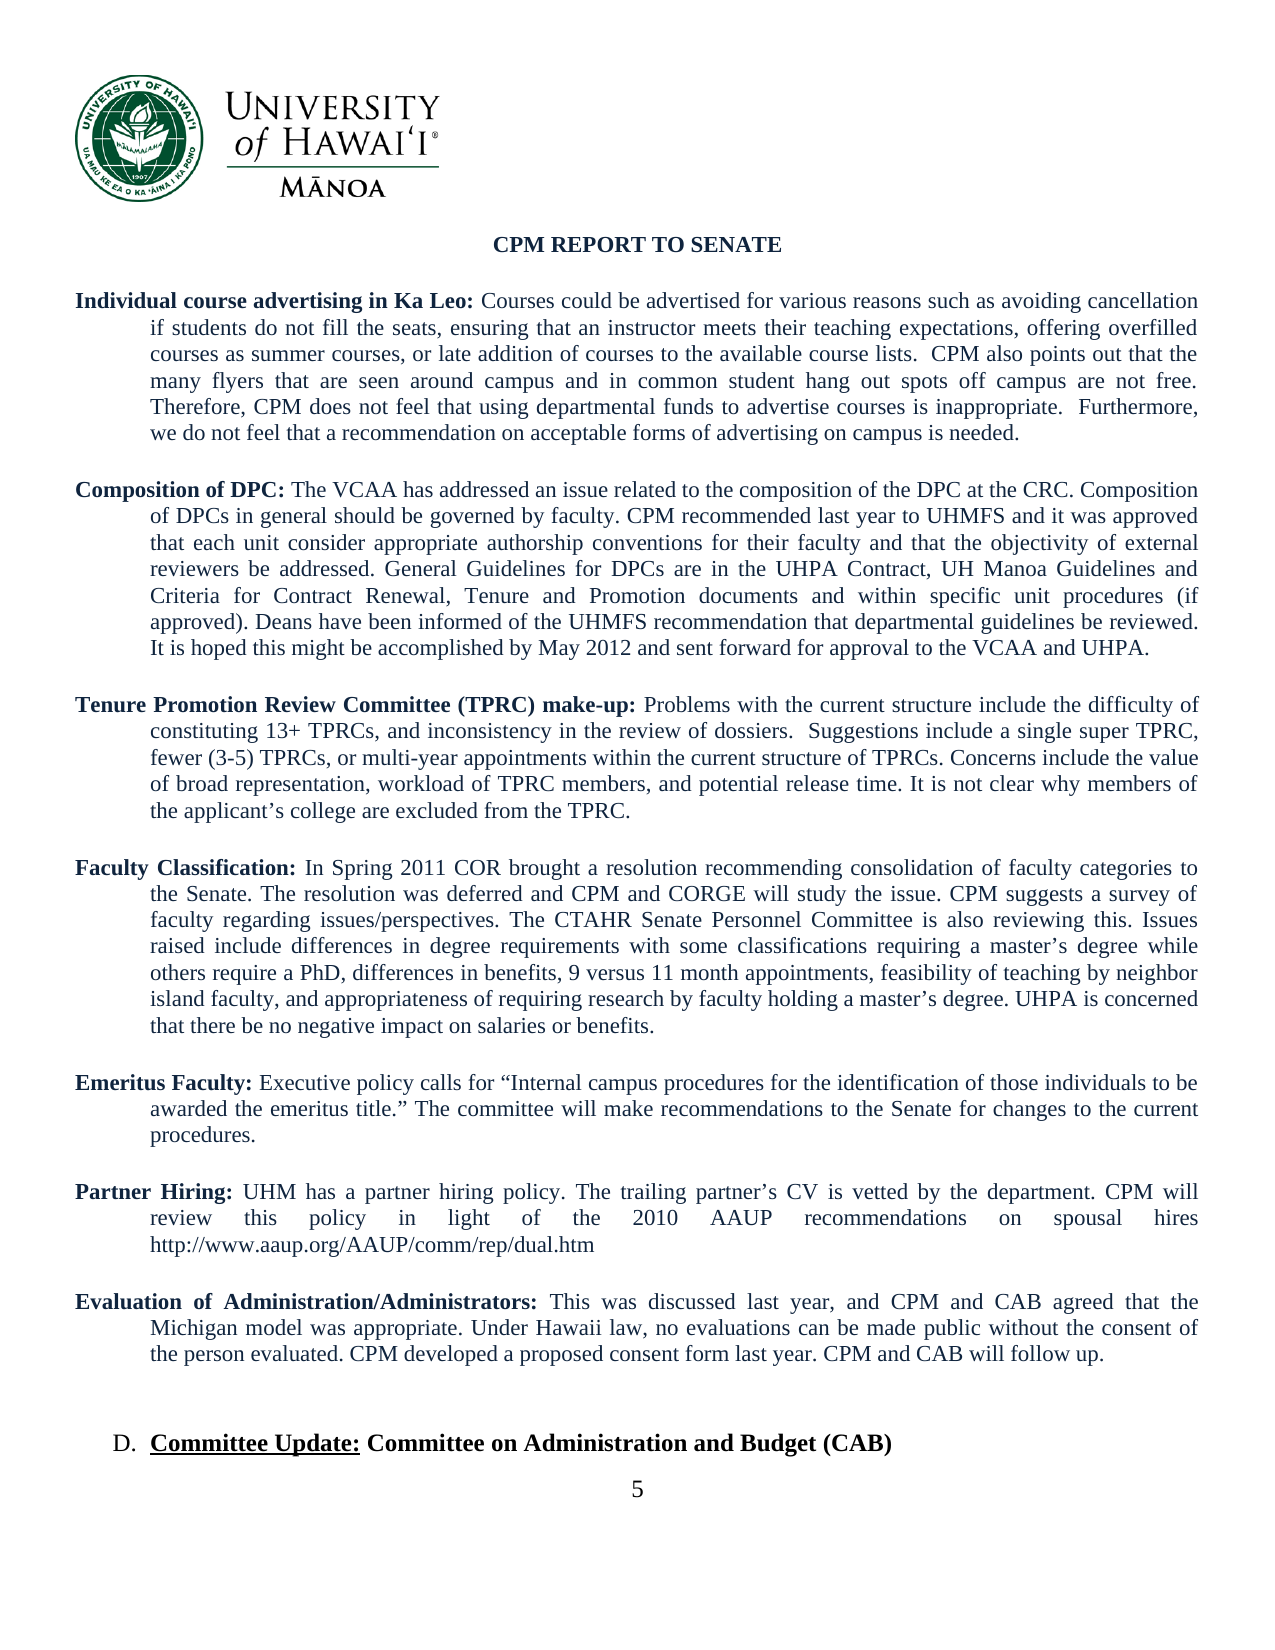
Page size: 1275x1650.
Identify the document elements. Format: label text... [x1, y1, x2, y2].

text Faculty Classification: In Spring 2011 COR brought a resolution recommending consolidation of faculty categories to the Senate. The resolution was deferred and CPM and CORGE will study the issue. CPM suggests a survey of faculty regarding issues/perspectives. The CTAHR Senate Personnel Committee is also reviewing this. Issues raised include differences in degree requirements with some classifications requiring a master’s degree while others require a PhD, differences in benefits, 9 versus 11 month appointments, feasibility of teaching by neighbor island faculty, and appropriateness of requiring research by faculty holding a master’s degree. UHPA is concerned that there be no negative impact on salaries or benefits. [75, 853, 1200, 1040]
picture [75, 75, 440, 202]
list Committee Update: Committee on Administration and Budget (CAB) [112, 1428, 1200, 1457]
text Emeritus Faculty: Executive policy calls for “Internal campus procedures for the identification of those individuals to be awarded the emeritus title.” The committee will make recommendations to the Senate for changes to the current procedures. [75, 1068, 1200, 1150]
text Partner Hiring: UHM has a partner hiring policy. The trailing partner’s CV is vetted by the department. CPM will review this policy in light of the 2010 AAUP recommendations on spousal hires http://www.aaup.org/AAUP/comm/rep/dual.htm [75, 1178, 1200, 1259]
text Composition of DPC: The VCAA has addressed an issue related to the composition of the DPC at the CRC. Composition of DPCs in general should be governed by faculty. CPM recommended last year to UHMFS and it was approved that each unit consider appropriate authorship conventions for their faculty and that the objectivity of external reviewers be addressed. General Guidelines for DPCs are in the UHPA Contract, UH Manoa Guidelines and Criteria for Contract Renewal, Tenure and Promotion documents and within specific unit procedures (if approved). Deans have been informed of the UHMFS recommendation that departmental guidelines be reviewed. It is hoped this might be accomplished by May 2012 and sent forward for approval to the VCAA and UHPA. [75, 476, 1200, 663]
text Tenure Promotion Review Committee (TPRC) make-up: Problems with the current structure include the difficulty of constituting 13+ TPRCs, and inconsistency in the review of dossiers. Suggestions include a single super TPRC, fewer (3-5) TPRCs, or multi-year appointments within the current structure of TPRCs. Concerns include the value of broad representation, workload of TPRC members, and potential release time. It is not clear why members of the applicant’s college are excluded from the TPRC. [75, 691, 1200, 825]
text CPM REPORT TO SENATE [75, 231, 1200, 259]
text Evaluation of Administration/Administrators: This was discussed last year, and CPM and CAB agreed that the Michigan model was appropriate. Under Hawaii law, no evaluations can be made public without the consent of the person evaluated. CPM developed a proposed consent form last year. CPM and CAB will follow up. [75, 1288, 1200, 1369]
text Individual course advertising in Ka Leo: Courses could be advertised for various reasons such as avoiding cancellation if students do not fill the seats, ensuring that an instructor meets their teaching expectations, offering overfilled courses as summer courses, or late addition of courses to the available course lists. CPM also points out that the many flyers that are seen around campus and in common student hang out spots off campus are not free. Therefore, CPM does not feel that using departmental funds to advertise courses is inappropriate. Furthermore, we do not feel that a recommendation on acceptable forms of advertising on campus is needed. [75, 288, 1200, 448]
